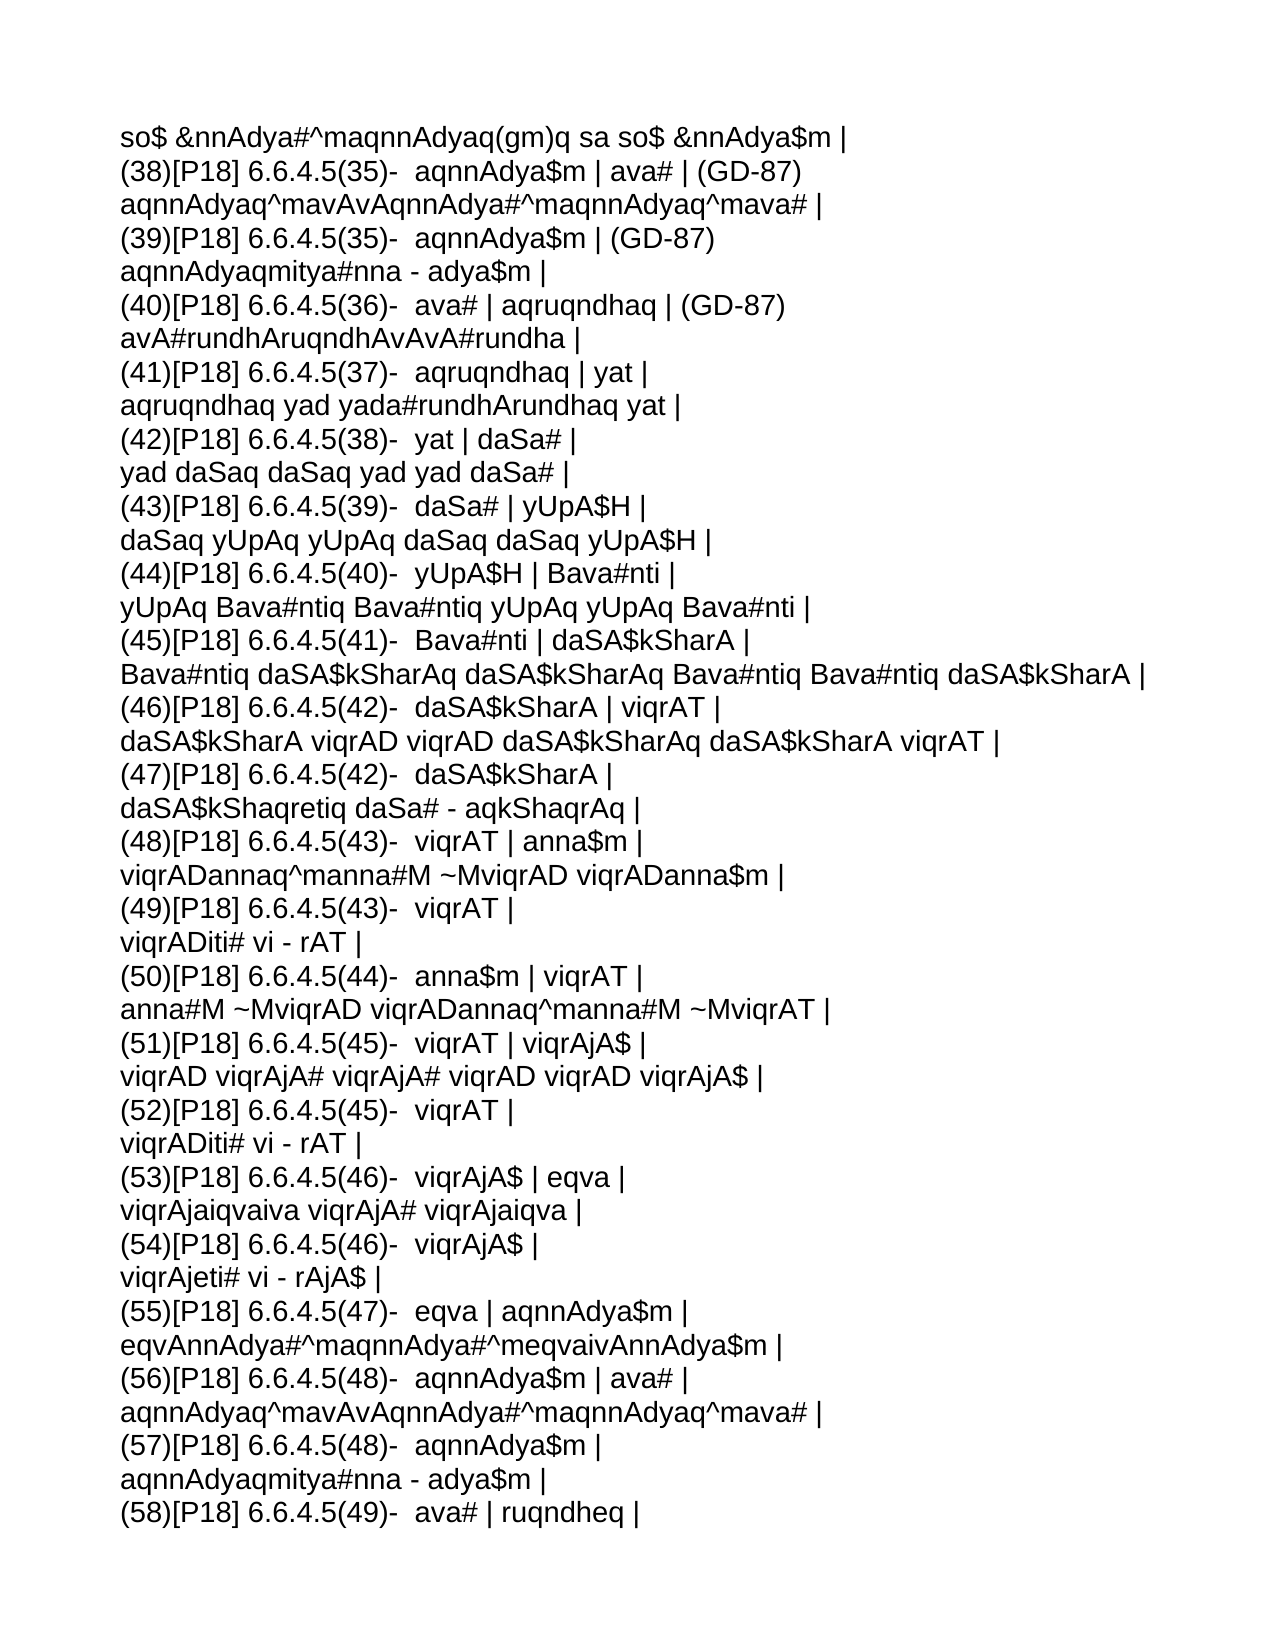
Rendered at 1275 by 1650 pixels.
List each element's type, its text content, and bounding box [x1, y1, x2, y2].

text (42)[P18] 6.6.4.5(38)- yat | daSa# | [120, 422, 1200, 455]
text (56)[P18] 6.6.4.5(48)- aqnnAdya$m | ava# | [120, 1361, 1200, 1394]
text (41)[P18] 6.6.4.5(37)- aqruqndhaq | yat | [120, 355, 1200, 388]
text aqnnAdyaq^mavAvAqnnAdya#^maqnnAdyaq^mava# | [120, 187, 1200, 221]
text (53)[P18] 6.6.4.5(46)- viqrAjA$ | eqva | [120, 1160, 1200, 1193]
text yUpAq Bava#ntiq Bava#ntiq yUpAq yUpAq Bava#nti | [120, 589, 1200, 623]
text (43)[P18] 6.6.4.5(39)- daSa# | yUpA$H | [120, 489, 1200, 522]
text (44)[P18] 6.6.4.5(40)- yUpA$H | Bava#nti | [120, 556, 1200, 589]
text daSA$kShaqretiq daSa# - aqkShaqrAq | [120, 791, 1200, 824]
text (39)[P18] 6.6.4.5(35)- aqnnAdya$m | (GD-87) [120, 221, 1200, 254]
text (48)[P18] 6.6.4.5(43)- viqrAT | anna$m | [120, 824, 1200, 858]
text viqrADiti# vi - rAT | [120, 925, 1200, 958]
text Bava#ntiq daSA$kSharAq daSA$kSharAq Bava#ntiq Bava#ntiq daSA$kSharA | [120, 657, 1200, 690]
text aqnnAdyaq^mavAvAqnnAdya#^maqnnAdyaq^mava# | [120, 1394, 1200, 1428]
text viqrADiti# vi - rAT | [120, 1126, 1200, 1160]
text (52)[P18] 6.6.4.5(45)- viqrAT | [120, 1093, 1200, 1126]
text (54)[P18] 6.6.4.5(46)- viqrAjA$ | [120, 1227, 1200, 1260]
text so$ &nnAdya#^maqnnAdyaq(gm)q sa so$ &nnAdya$m | [120, 120, 1200, 153]
text viqrAjaiqvaiva viqrAjA# viqrAjaiqva | [120, 1193, 1200, 1227]
text (38)[P18] 6.6.4.5(35)- aqnnAdya$m | ava# | (GD-87) [120, 153, 1200, 187]
text (55)[P18] 6.6.4.5(47)- eqva | aqnnAdya$m | [120, 1294, 1200, 1327]
text (57)[P18] 6.6.4.5(48)- aqnnAdya$m | [120, 1428, 1200, 1462]
text aqruqndhaq yad yada#rundhArundhaq yat | [120, 388, 1200, 422]
text anna#M ~MviqrAD viqrADannaq^manna#M ~MviqrAT | [120, 992, 1200, 1026]
text viqrAjeti# vi - rAjA$ | [120, 1260, 1200, 1294]
text daSaq yUpAq yUpAq daSaq daSaq yUpA$H | [120, 522, 1200, 556]
text yad daSaq daSaq yad yad daSa# | [120, 455, 1200, 489]
text avA#rundhAruqndhAvAvA#rundha | [120, 321, 1200, 355]
text daSA$kSharA viqrAD viqrAD daSA$kSharAq daSA$kSharA viqrAT | [120, 724, 1200, 757]
text (45)[P18] 6.6.4.5(41)- Bava#nti | daSA$kSharA | [120, 623, 1200, 657]
text viqrAD viqrAjA# viqrAjA# viqrAD viqrAD viqrAjA$ | [120, 1059, 1200, 1093]
text (50)[P18] 6.6.4.5(44)- anna$m | viqrAT | [120, 958, 1200, 992]
text (47)[P18] 6.6.4.5(42)- daSA$kSharA | [120, 757, 1200, 791]
text (40)[P18] 6.6.4.5(36)- ava# | aqruqndhaq | (GD-87) [120, 288, 1200, 321]
text (58)[P18] 6.6.4.5(49)- ava# | ruqndheq | [120, 1495, 1200, 1529]
text (51)[P18] 6.6.4.5(45)- viqrAT | viqrAjA$ | [120, 1026, 1200, 1059]
text (49)[P18] 6.6.4.5(43)- viqrAT | [120, 891, 1200, 925]
text viqrADannaq^manna#M ~MviqrAD viqrADanna$m | [120, 858, 1200, 891]
text eqvAnnAdya#^maqnnAdya#^meqvaivAnnAdya$m | [120, 1327, 1200, 1361]
text aqnnAdyaqmitya#nna - adya$m | [120, 254, 1200, 288]
text aqnnAdyaqmitya#nna - adya$m | [120, 1462, 1200, 1495]
text (46)[P18] 6.6.4.5(42)- daSA$kSharA | viqrAT | [120, 690, 1200, 724]
